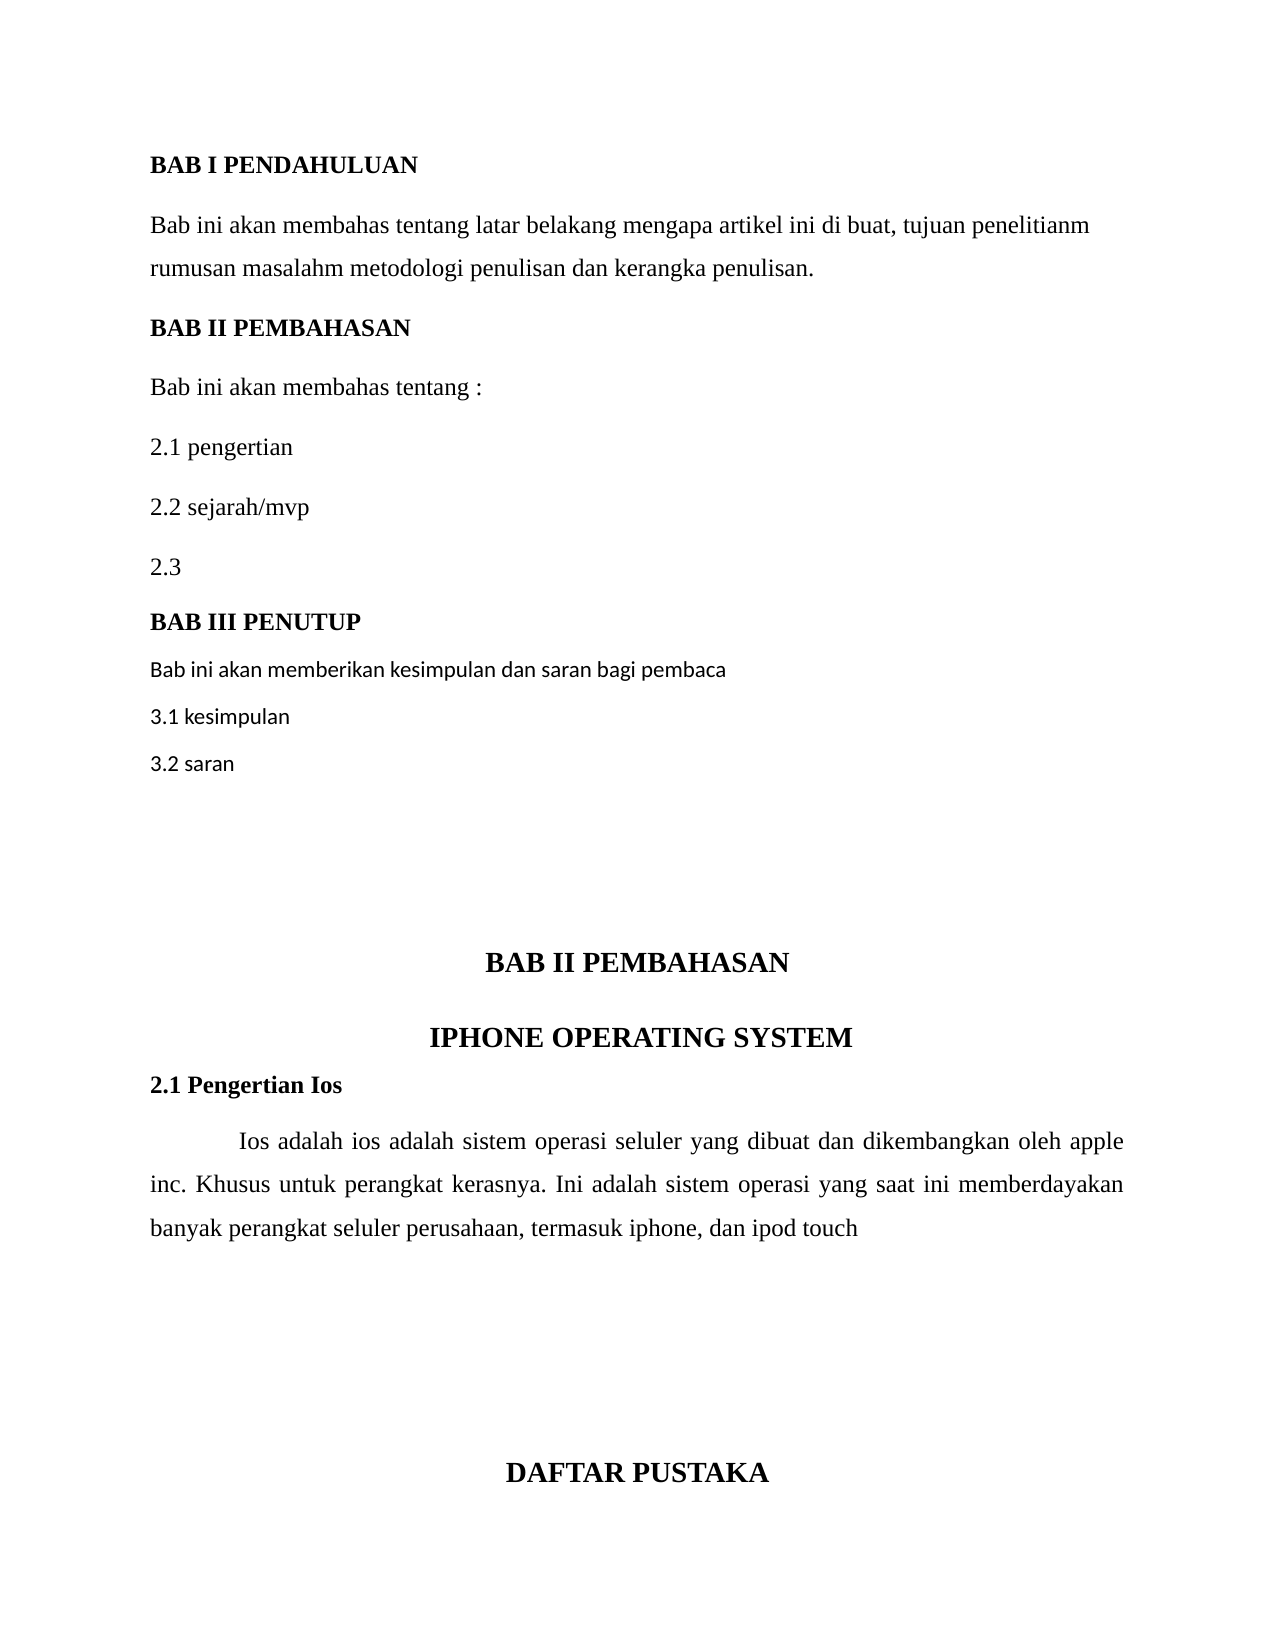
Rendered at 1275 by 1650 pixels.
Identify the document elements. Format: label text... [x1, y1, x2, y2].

text BAB III PENUTUP [150, 607, 1125, 636]
text Bab ini akan memberikan kesimpulan dan saran bagi pembaca [150, 655, 1125, 683]
subtitle Iphone Operating System [150, 1020, 1125, 1054]
subtitle 2.2 sejarah/mvp [150, 492, 1125, 521]
text Ios adalah ios adalah sistem operasi seluler yang dibuat dan dikembangkan oleh apple inc. Khusus untuk perangkat kerasnya. Ini adalah sistem operasi yang saat ini memberdayakan banyak perangkat seluler perusahaan, termasuk iphone, dan ipod touch [150, 1126, 1125, 1241]
subtitle BAB II PEMBAHASAN [150, 313, 1125, 341]
text 3.2 saran [150, 749, 1125, 777]
subtitle BAB II PEMBAHASAN [150, 945, 1125, 978]
subtitle BAB I PENDAHULUAN [150, 150, 1125, 179]
subtitle 2.3 [150, 552, 1125, 581]
subtitle 2.1 pengertian [150, 432, 1125, 461]
text 2.1 Pengertian Ios [150, 1070, 1125, 1099]
subtitle Bab ini akan membahas tentang : [150, 372, 1125, 401]
text 3.1 kesimpulan [150, 702, 1125, 730]
subtitle Bab ini akan membahas tentang latar belakang mengapa artikel ini di buat, tujuan penelitianm rumusan masalahm metodologi penulisan dan kerangka penulisan. [150, 210, 1125, 282]
